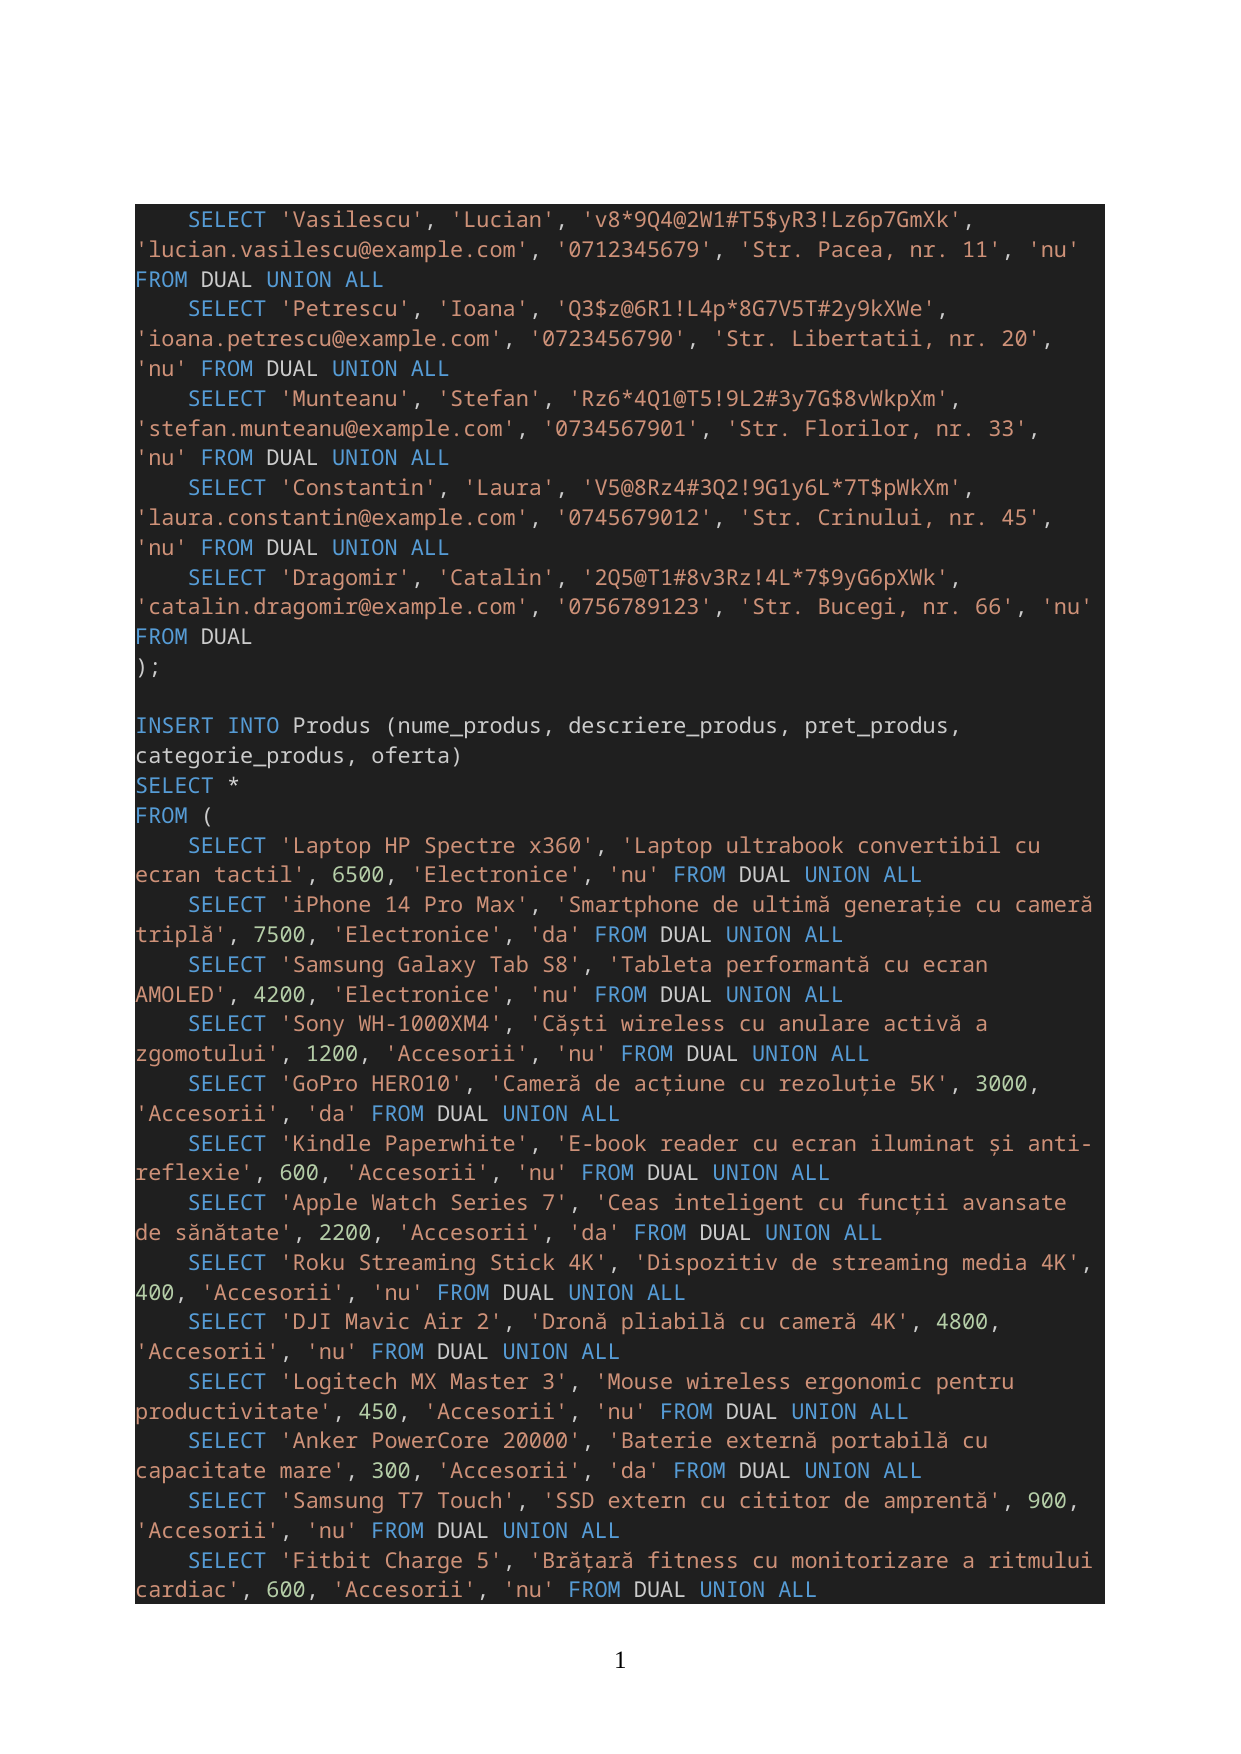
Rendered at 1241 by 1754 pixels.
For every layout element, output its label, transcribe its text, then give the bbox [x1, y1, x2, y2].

text SELECT * [135, 770, 1105, 800]
text SELECT 'Samsung Galaxy Tab S8', 'Tableta performantă cu ecran AMOLED', 4200, 'Electronice', 'nu' FROM DUAL UNION ALL [135, 949, 1105, 1008]
text SELECT 'Logitech MX Master 3', 'Mouse wireless ergonomic pentru productivitate', 450, 'Accesorii', 'nu' FROM DUAL UNION ALL [135, 1366, 1105, 1426]
text SELECT 'Munteanu', 'Stefan', 'Rz6*4Q1@T5!9L2#3y7G$8vWkpXm', 'stefan.munteanu@example.com', '0734567901', 'Str. Florilor, nr. 33', 'nu' FROM DUAL UNION ALL [135, 383, 1105, 472]
text SELECT 'Fitbit Charge 5', 'Brățară fitness cu monitorizare a ritmului cardiac', 600, 'Accesorii', 'nu' FROM DUAL UNION ALL [135, 1545, 1105, 1604]
text SELECT 'Petrescu', 'Ioana', 'Q3$z@6R1!L4p*8G7V5T#2y9kXWe', 'ioana.petrescu@example.com', '0723456790', 'Str. Libertatii, nr. 20', 'nu' FROM DUAL UNION ALL [135, 293, 1105, 383]
text SELECT 'Kindle Paperwhite', 'E-book reader cu ecran iluminat și anti-reflexie', 600, 'Accesorii', 'nu' FROM DUAL UNION ALL [135, 1128, 1105, 1187]
text SELECT 'Laptop HP Spectre x360', 'Laptop ultrabook convertibil cu ecran tactil', 6500, 'Electronice', 'nu' FROM DUAL UNION ALL [135, 830, 1105, 889]
text SELECT 'Sony WH-1000XM4', 'Căști wireless cu anulare activă a zgomotului', 1200, 'Accesorii', 'nu' FROM DUAL UNION ALL [135, 1008, 1105, 1068]
text SELECT 'Vasilescu', 'Lucian', 'v8*9Q4@2W1#T5$yR3!Lz6p7GmXk', 'lucian.vasilescu@example.com', '0712345679', 'Str. Pacea, nr. 11', 'nu' FROM DUAL UNION ALL [135, 204, 1105, 293]
text SELECT 'Roku Streaming Stick 4K', 'Dispozitiv de streaming media 4K', 400, 'Accesorii', 'nu' FROM DUAL UNION ALL [135, 1247, 1105, 1306]
text SELECT 'Apple Watch Series 7', 'Ceas inteligent cu funcții avansate de sănătate', 2200, 'Accesorii', 'da' FROM DUAL UNION ALL [135, 1187, 1105, 1247]
text SELECT 'Constantin', 'Laura', 'V5@8Rz4#3Q2!9G1y6L*7T$pWkXm', 'laura.constantin@example.com', '0745679012', 'Str. Crinului, nr. 45', 'nu' FROM DUAL UNION ALL [135, 472, 1105, 562]
text FROM ( [135, 800, 1105, 830]
text INSERT INTO Produs (nume_produs, descriere_produs, pret_produs, categorie_produs, oferta) [135, 711, 1105, 770]
text SELECT 'iPhone 14 Pro Max', 'Smartphone de ultimă generație cu cameră triplă', 7500, 'Electronice', 'da' FROM DUAL UNION ALL [135, 889, 1105, 949]
text SELECT 'Dragomir', 'Catalin', '2Q5@T1#8v3Rz!4L*7$9yG6pXWk', 'catalin.dragomir@example.com', '0756789123', 'Str. Bucegi, nr. 66', 'nu' FROM DUAL [135, 562, 1105, 651]
text SELECT 'Samsung T7 Touch', 'SSD extern cu cititor de amprentă', 900, 'Accesorii', 'nu' FROM DUAL UNION ALL [135, 1485, 1105, 1545]
text SELECT 'GoPro HERO10', 'Cameră de acțiune cu rezoluție 5K', 3000, 'Accesorii', 'da' FROM DUAL UNION ALL [135, 1068, 1105, 1128]
text ); [135, 651, 1105, 681]
text SELECT 'Anker PowerCore 20000', 'Baterie externă portabilă cu capacitate mare', 300, 'Accesorii', 'da' FROM DUAL UNION ALL [135, 1426, 1105, 1485]
text SELECT 'DJI Mavic Air 2', 'Dronă pliabilă cu cameră 4K', 4800, 'Accesorii', 'nu' FROM DUAL UNION ALL [135, 1306, 1105, 1366]
